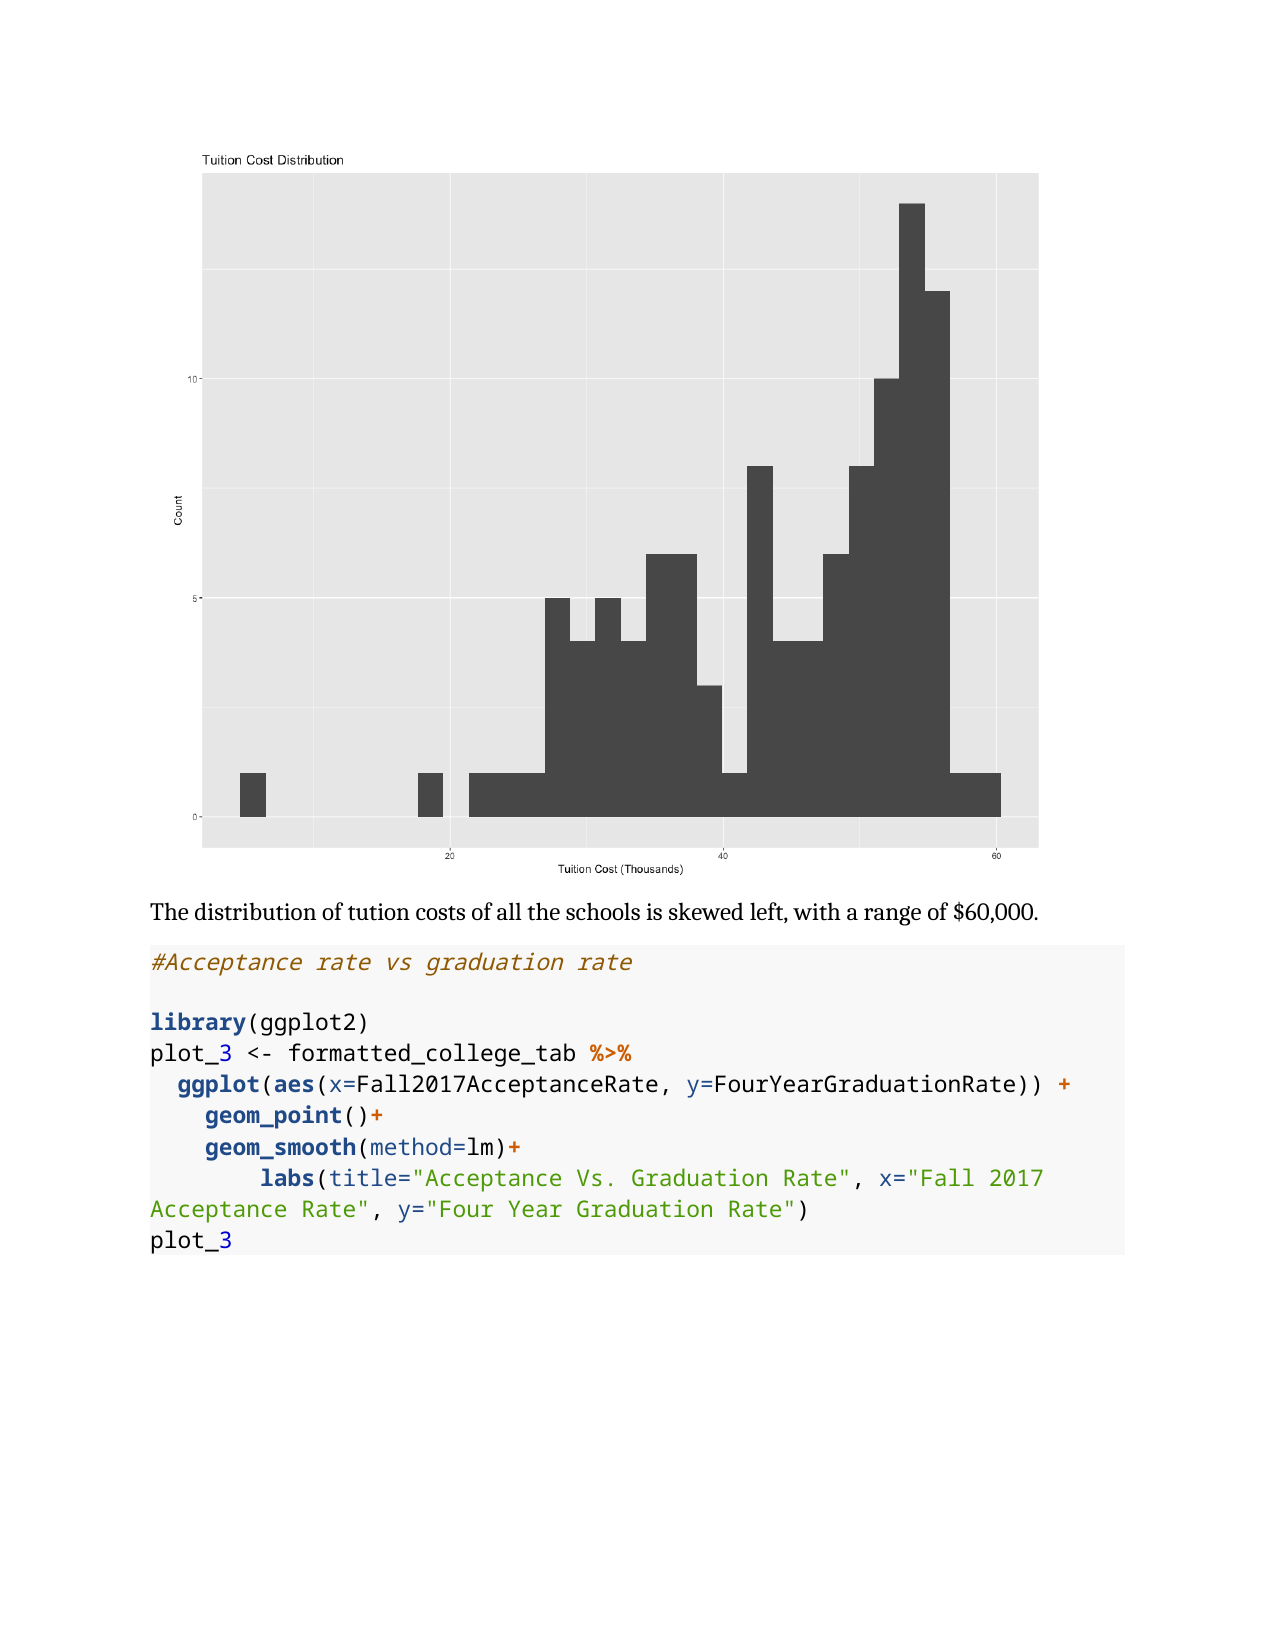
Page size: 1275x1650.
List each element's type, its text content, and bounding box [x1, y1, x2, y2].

text The distribution of tution costs of all the schools is skewed left, with a range of $60,000. [150, 898, 1125, 927]
text #Acceptance rate vs graduation rate library(ggplot2) plot_3 <- formatted_college_tab %>% ggplot(aes(x=Fall2017AcceptanceRate, y=FourYearGraduationRate)) + geom_point()+ geom_smooth(method=lm)+ labs(title="Acceptance Vs. Graduation Rate", x="Fall 2017 Acceptance Rate", y="Four Year Graduation Rate") plot_3 [150, 945, 1125, 1255]
picture [168, 150, 1044, 880]
